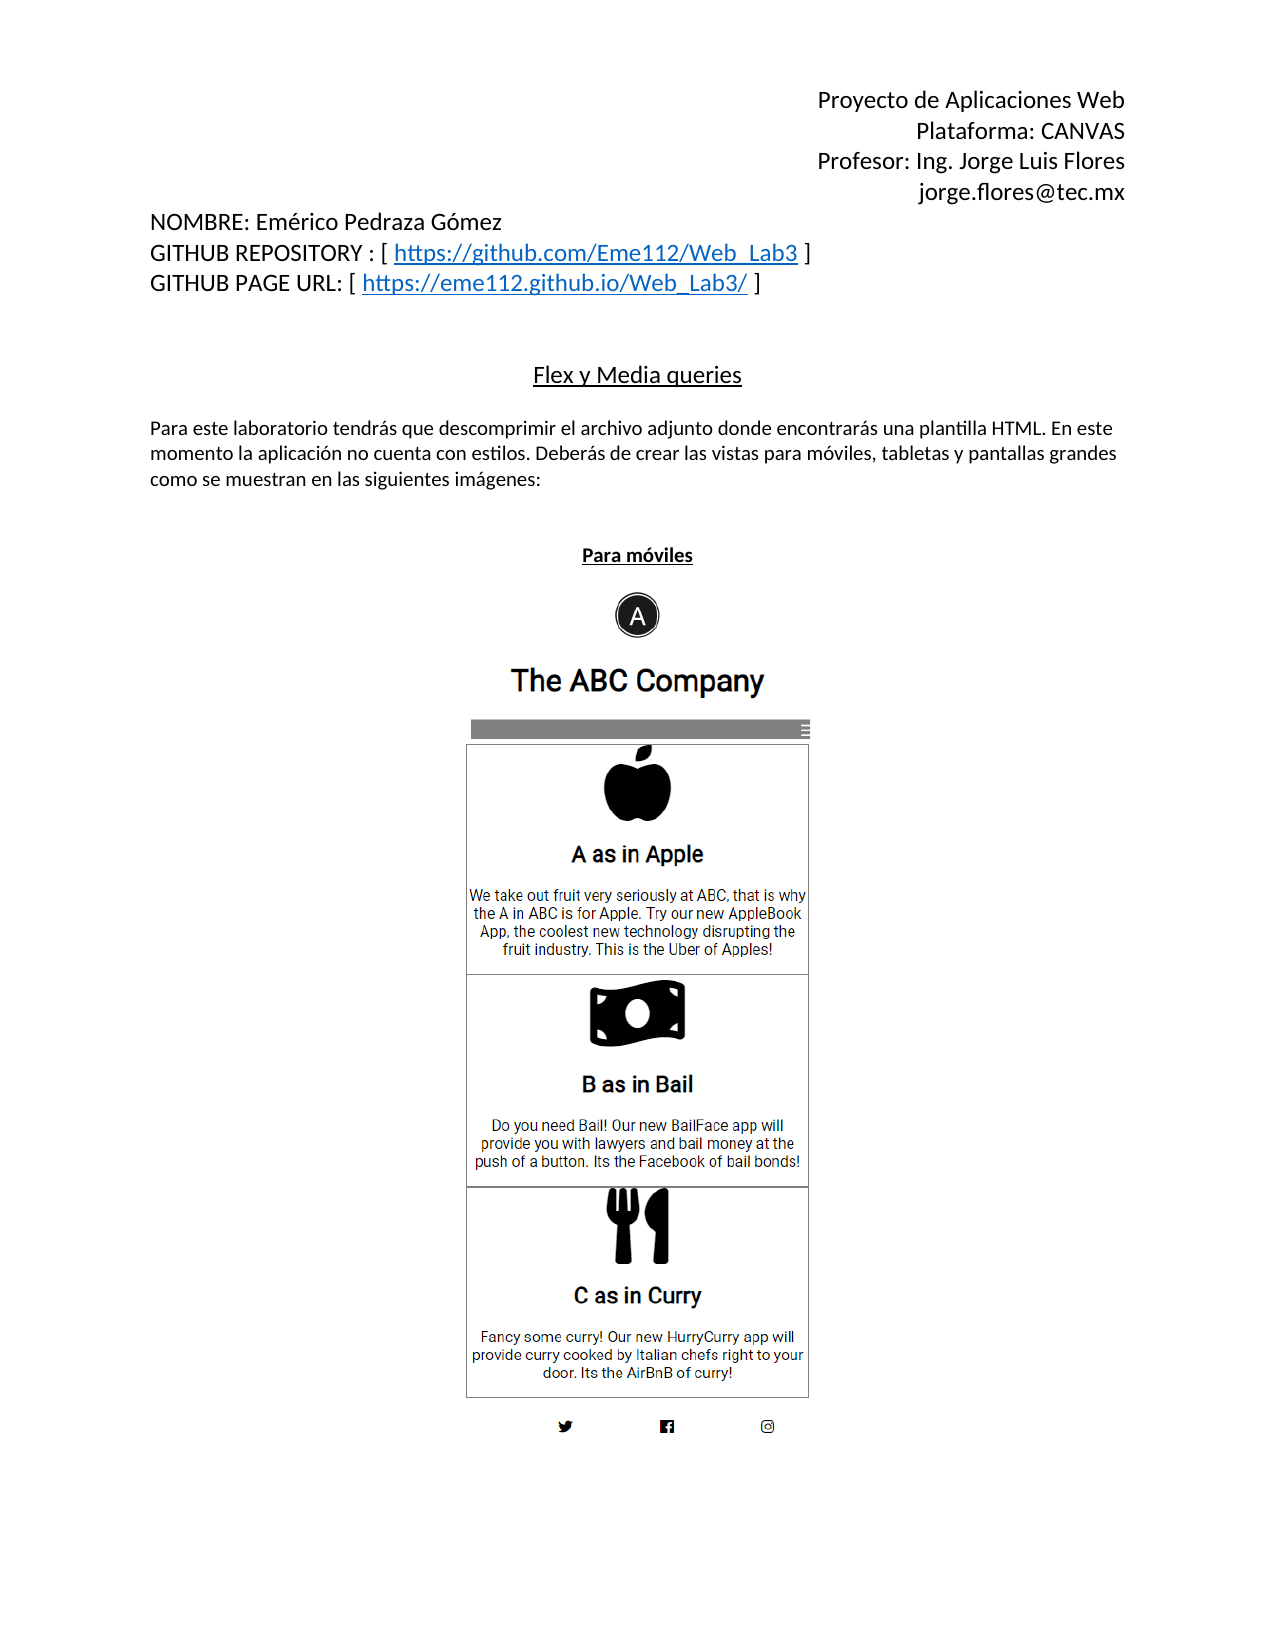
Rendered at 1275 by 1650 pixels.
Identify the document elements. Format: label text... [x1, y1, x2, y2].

text Para móviles [150, 542, 1125, 567]
text Profesor: Ing. Jorge Luis Flores jorge.flores@tec.mx [150, 145, 1125, 206]
picture [464, 592, 811, 1447]
text NOMBRE: Emérico Pedraza Gómez GITHUB REPOSITORY : [ https://github.com/Eme112/Web_Lab3 ] [150, 206, 1125, 267]
text Flex y Media queries [150, 359, 1125, 389]
text Para este laboratorio tendrás que descomprimir el archivo adjunto donde encontrarás una plantilla HTML. En este momento la aplicación no cuenta con estilos. Deberás de crear las vistas para móviles, tabletas y pantallas grandes como se muestran en las siguientes imágenes: [150, 415, 1125, 491]
text Proyecto de Aplicaciones Web Plataforma: CANVAS [150, 84, 1125, 145]
text GITHUB PAGE URL: [ https://eme112.github.io/Web_Lab3/ ] [150, 267, 1125, 298]
